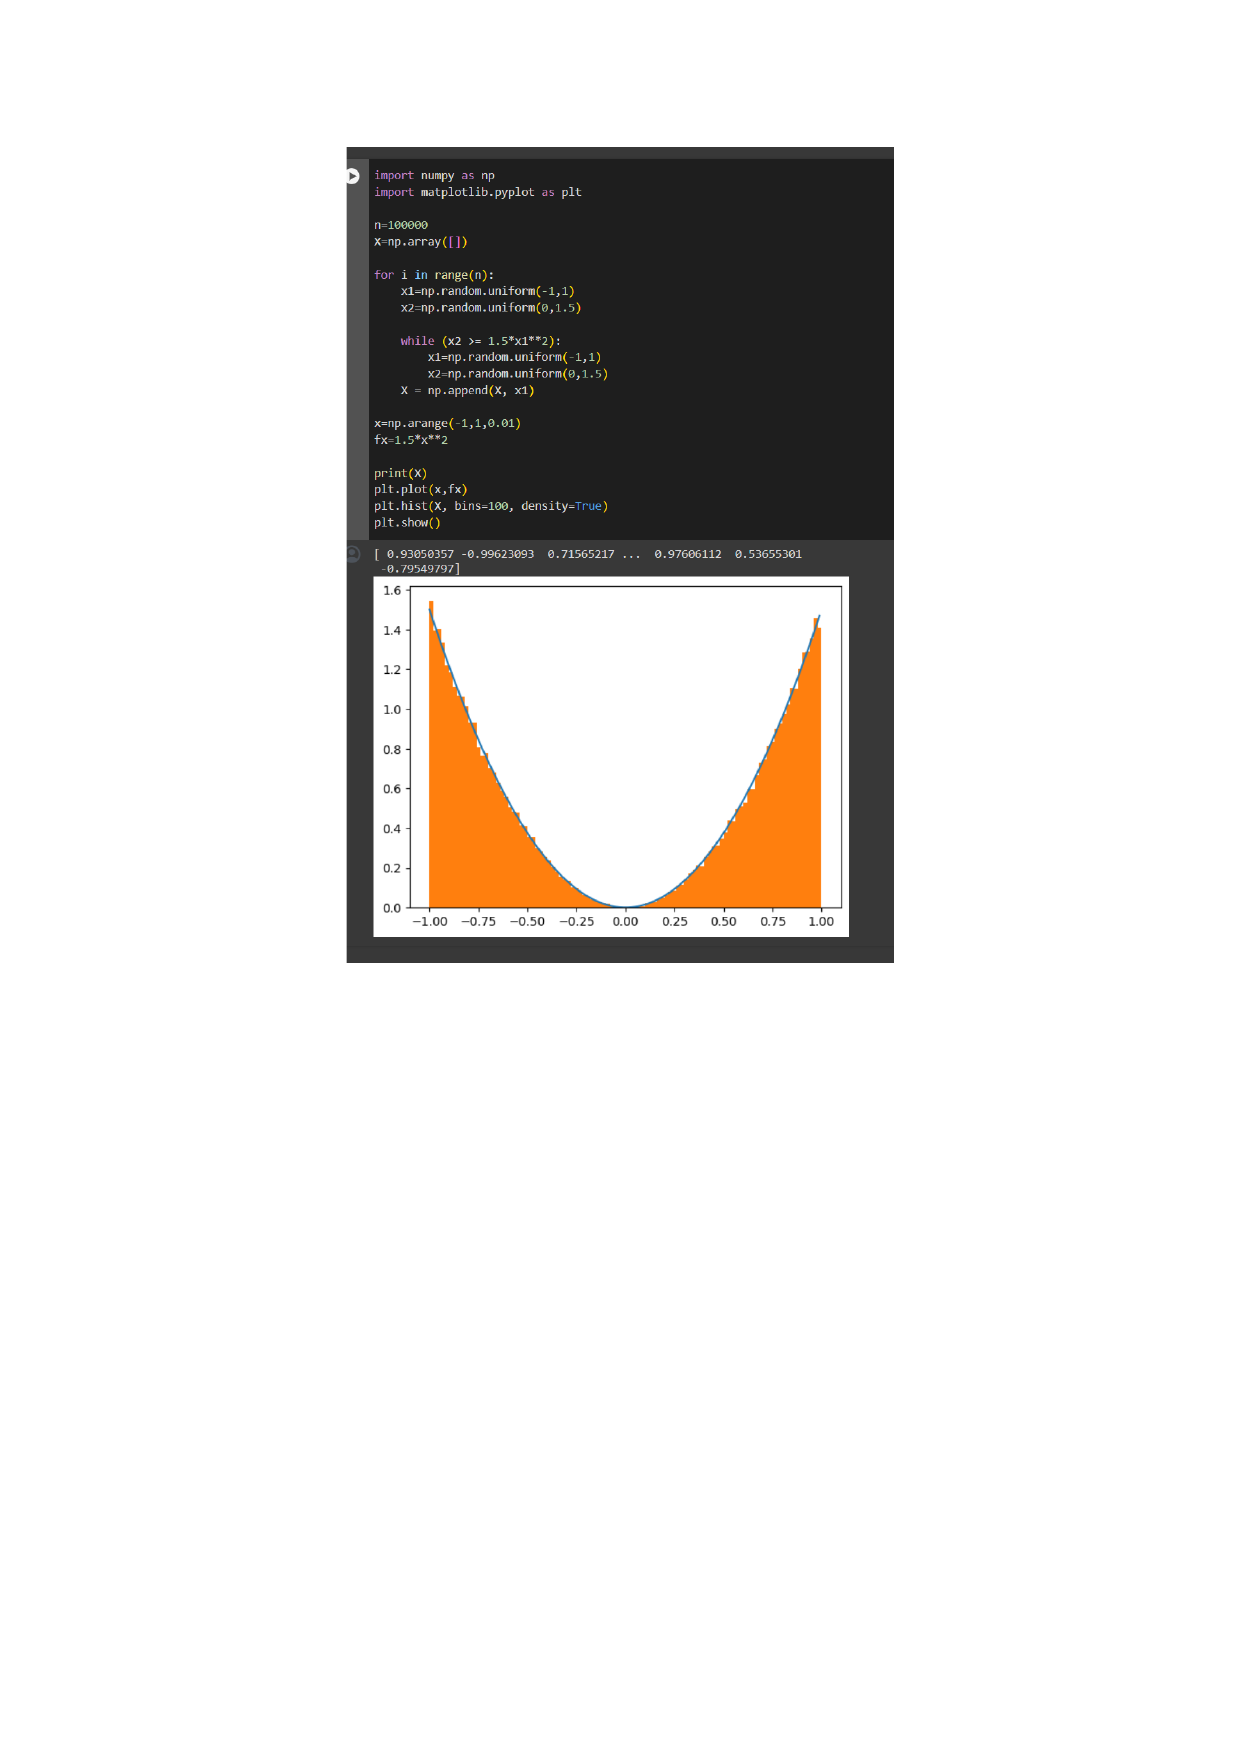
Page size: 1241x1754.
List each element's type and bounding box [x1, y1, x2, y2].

picture [346, 147, 894, 963]
